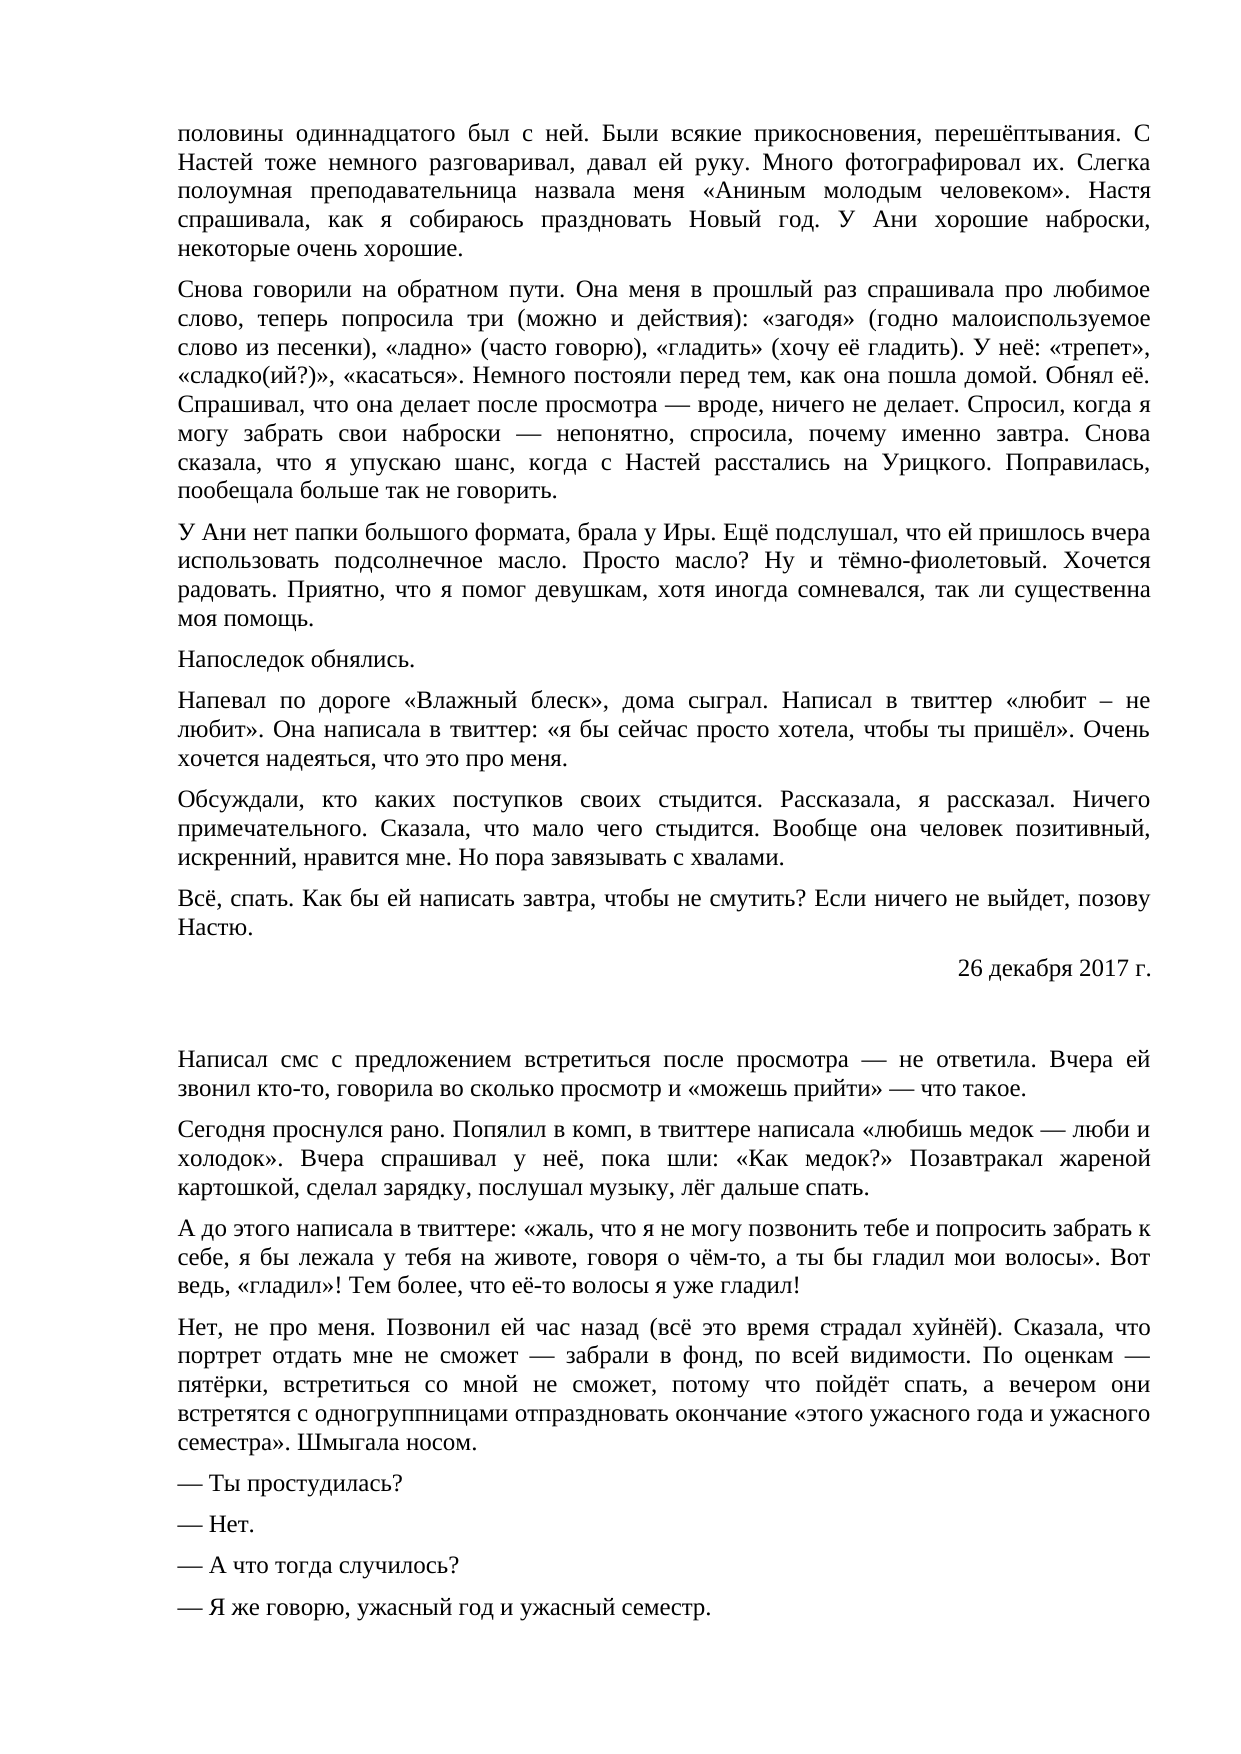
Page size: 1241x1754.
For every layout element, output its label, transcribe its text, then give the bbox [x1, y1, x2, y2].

text Напоследок обнялись. [177, 644, 1152, 673]
text Написал смс с предложением встретиться после просмотра — не ответила. Вчера ей звонил кто-то, говорила во сколько просмотр и «можешь прийти» — что такое. [177, 1044, 1152, 1102]
text Обсуждали, кто каких поступков своих стыдится. Рассказала, я рассказал. Ничего примечательного. Сказала, что мало чего стыдится. Вообще она человек позитивный, искренний, нравится мне. Но пора завязывать с хвалами. [177, 784, 1152, 871]
text А до этого написала в твиттере: «жаль, что я не могу позвонить тебе и попросить забрать к себе, я бы лежала у тебя на животе, говоря о чём-то, а ты бы гладил мои волосы». Вот ведь, «гладил»! Тем более, что её-то волосы я уже гладил! [177, 1213, 1152, 1299]
text — Ты простудилась? [177, 1468, 1152, 1497]
text Снова говорили на обратном пути. Она меня в прошлый раз спрашивала про любимое слово, теперь попросила три (можно и действия): «загодя» (годно малоиспользуемое слово из песенки), «ладно» (часто говорю), «гладить» (хочу её гладить). У неё: «трепет», «сладко(ий?)», «касаться». Немного постояли перед тем, как она пошла домой. Обнял её. Спрашивал, что она делает после просмотра — вроде, ничего не делает. Спросил, когда я могу забрать свои наброски — непонятно, спросила, почему именно завтра. Снова сказала, что я упускаю шанс, когда с Настей расстались на Урицкого. Поправилась, пообещала больше так не говорить. [177, 274, 1152, 504]
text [177, 118, 1152, 262]
text Нет, не про меня. Позвонил ей час назад (всё это время страдал хуйнёй). Сказала, что портрет отдать мне не сможет — забрали в фонд, по всей видимости. По оценкам — пятёрки, встретиться со мной не сможет, потому что пойдёт спать, а вечером они встретятся с одногруппницами отпраздновать окончание «этого ужасного года и ужасного семестра». Шмыгала носом. [177, 1312, 1152, 1456]
text Напевал по дороге «Влажный блеск», дома сыграл. Написал в твиттер «любит – не любит». Она написала в твиттер: «я бы сейчас просто хотела, чтобы ты пришёл». Очень хочется надеяться, что это про меня. [177, 686, 1152, 772]
text 26 декабря 2017 г. [177, 953, 1152, 982]
text Сегодня проснулся рано. Попялил в комп, в твиттере написала «любишь медок — люби и холодок». Вчера спрашивал у неё, пока шли: «Как медок?» Позавтракал жареной картошкой, сделал зарядку, послушал музыку, лёг дальше спать. [177, 1114, 1152, 1201]
text — А что тогда случилось? [177, 1551, 1152, 1579]
text Всё, спать. Как бы ей написать завтра, чтобы не смутить? Если ничего не выйдет, позову Настю. [177, 883, 1152, 941]
text У Ани нет папки большого формата, брала у Иры. Ещё подслушал, что ей пришлось вчера использовать подсолнечное масло. Просто масло? Ну и тёмно-фиолетовый. Хочется радовать. Приятно, что я помог девушкам, хотя иногда сомневался, так ли существенна моя помощь. [177, 517, 1152, 632]
text — Нет. [177, 1509, 1152, 1538]
text — Я же говорю, ужасный год и ужасный семестр. [177, 1592, 1152, 1621]
